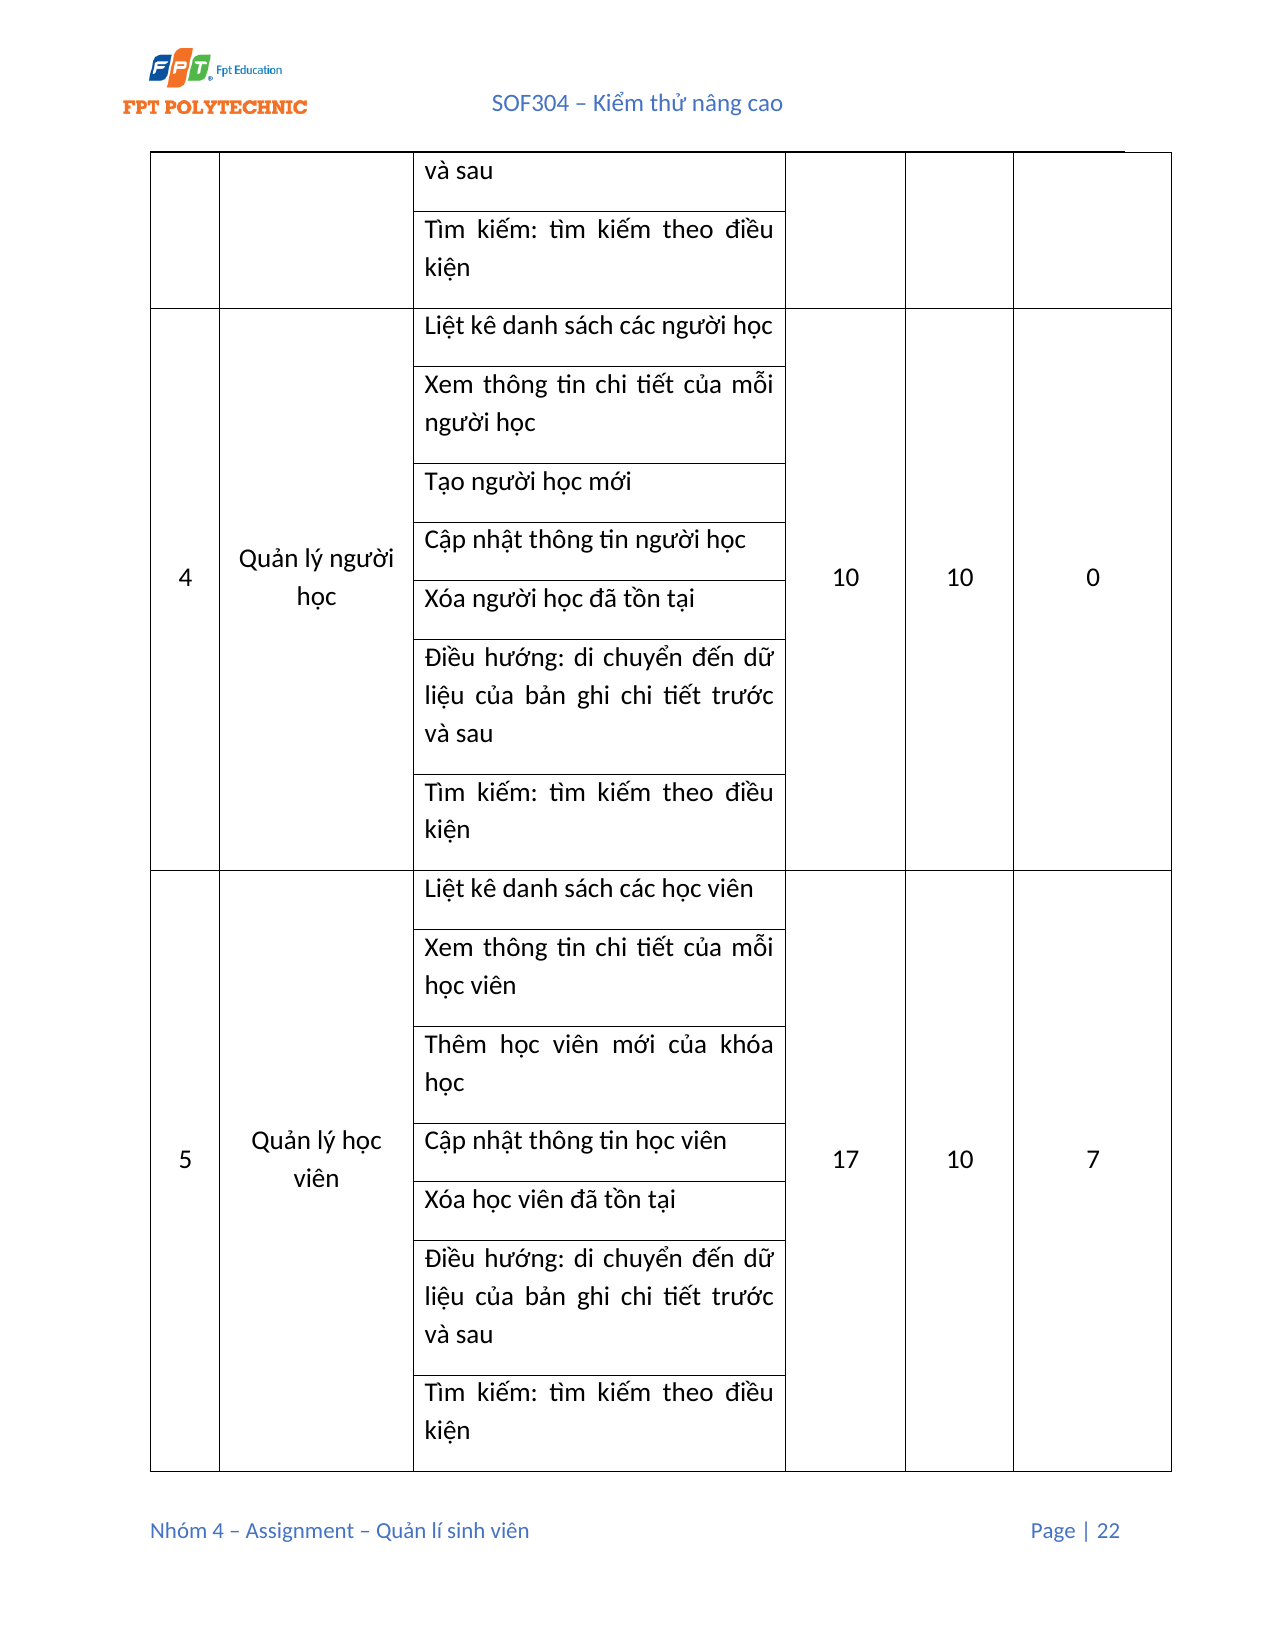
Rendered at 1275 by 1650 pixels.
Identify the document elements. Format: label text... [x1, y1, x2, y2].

table_cell Điều hướng: di chuyển đến dữ liệu của bản ghi chi tiết trước và sau [414, 1241, 785, 1374]
table_cell 4 [151, 309, 219, 870]
table_cell Liệt kê danh sách các học viên [414, 871, 785, 929]
table_cell Liệt kê danh sách các người học [414, 309, 785, 366]
table_cell 7 [1014, 871, 1171, 1471]
table_cell Xóa người học đã tồn tại [414, 581, 785, 639]
table_cell Thêm học viên mới của khóa học [414, 1027, 785, 1122]
table_cell Quản lý người học [220, 309, 413, 870]
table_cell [414, 153, 785, 211]
picture [123, 48, 307, 114]
table_cell Điều hướng: di chuyển đến dữ liệu của bản ghi chi tiết trước và sau [414, 640, 785, 774]
table_cell Tìm kiếm: tìm kiếm theo điều kiện [414, 1376, 785, 1471]
table_cell 17 [786, 871, 905, 1471]
table_cell Quản lý học viên [220, 871, 413, 1471]
table_cell Tạo người học mới [414, 464, 785, 522]
table_cell 10 [906, 309, 1013, 870]
table_cell Cập nhật thông tin người học [414, 523, 785, 580]
table_cell Xem thông tin chi tiết của mỗi học viên [414, 930, 785, 1026]
table_cell Xem thông tin chi tiết của mỗi người học [414, 367, 785, 463]
table_cell 10 [786, 309, 905, 870]
table_cell Tìm kiếm: tìm kiếm theo điều kiện [414, 775, 785, 870]
table_cell Tìm kiếm: tìm kiếm theo điều kiện [414, 212, 785, 307]
table_cell 10 [906, 871, 1013, 1471]
table_cell Xóa học viên đã tồn tại [414, 1182, 785, 1240]
table_cell 0 [1014, 309, 1171, 870]
table_cell Cập nhật thông tin học viên [414, 1124, 785, 1181]
table_cell 5 [151, 871, 219, 1471]
